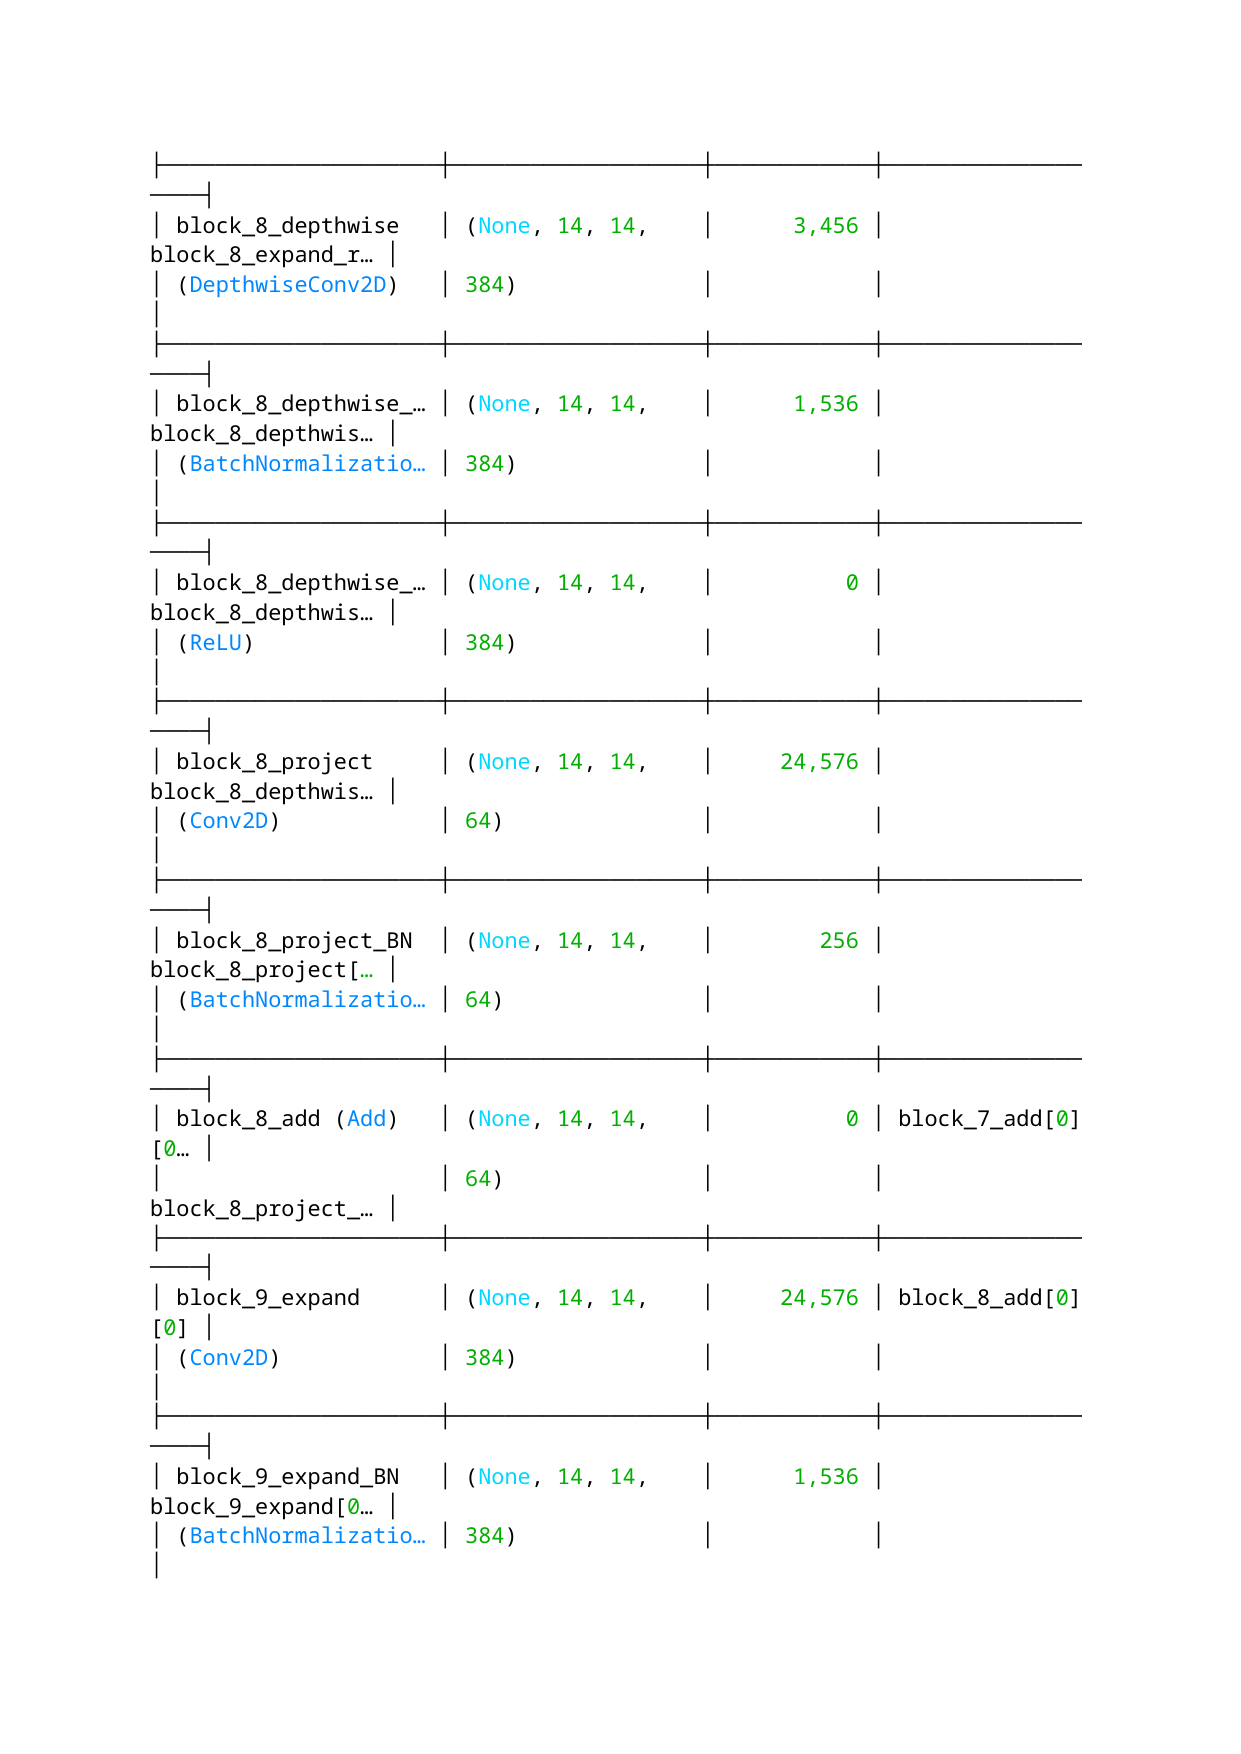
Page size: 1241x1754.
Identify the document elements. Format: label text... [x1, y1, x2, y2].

text ├─────────────────────┼───────────────────┼────────────┼───────────────────┤ [150, 507, 1090, 567]
text │ block_9_expand │ (None, 14, 14, │ 24,576 │ block_8_add[0][0] │ [150, 1282, 1090, 1342]
text ├─────────────────────┼───────────────────┼────────────┼───────────────────┤ [150, 1044, 1090, 1103]
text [150, 1401, 1090, 1461]
text │ (BatchNormalizatio… │ 64) │ │ │ [150, 984, 1090, 1044]
text ├─────────────────────┼───────────────────┼────────────┼───────────────────┤ [150, 865, 1090, 924]
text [150, 150, 1090, 209]
text ├─────────────────────┼───────────────────┼────────────┼───────────────────┤ [150, 686, 1090, 746]
text │ block_8_depthwise_… │ (None, 14, 14, │ 0 │ block_8_depthwis… │ [150, 567, 1090, 627]
text │ (ReLU) │ 384) │ │ │ [150, 627, 1090, 686]
text │ block_8_depthwise_… │ (None, 14, 14, │ 1,536 │ block_8_depthwis… │ [150, 388, 1090, 448]
text │ (BatchNormalizatio… │ 384) │ │ │ [150, 1520, 1090, 1580]
text │ block_8_depthwise │ (None, 14, 14, │ 3,456 │ block_8_expand_r… │ [150, 209, 1090, 269]
text │ (Conv2D) │ 384) │ │ │ [150, 1342, 1090, 1401]
text ├─────────────────────┼───────────────────┼────────────┼───────────────────┤ [150, 1222, 1090, 1282]
text │ block_9_expand_BN │ (None, 14, 14, │ 1,536 │ block_9_expand[0… │ [150, 1461, 1090, 1520]
text │ │ 64) │ │ block_8_project_… │ [150, 1163, 1090, 1222]
text │ block_8_project_BN │ (None, 14, 14, │ 256 │ block_8_project[… │ [150, 924, 1090, 984]
text │ (Conv2D) │ 64) │ │ │ [150, 805, 1090, 865]
text │ block_8_add (Add) │ (None, 14, 14, │ 0 │ block_7_add[0][0… │ [150, 1103, 1090, 1163]
text │ (BatchNormalizatio… │ 384) │ │ │ [150, 448, 1090, 507]
text │ (DepthwiseConv2D) │ 384) │ │ │ [150, 269, 1090, 329]
text │ block_8_project │ (None, 14, 14, │ 24,576 │ block_8_depthwis… │ [150, 746, 1090, 805]
text ├─────────────────────┼───────────────────┼────────────┼───────────────────┤ [150, 329, 1090, 388]
